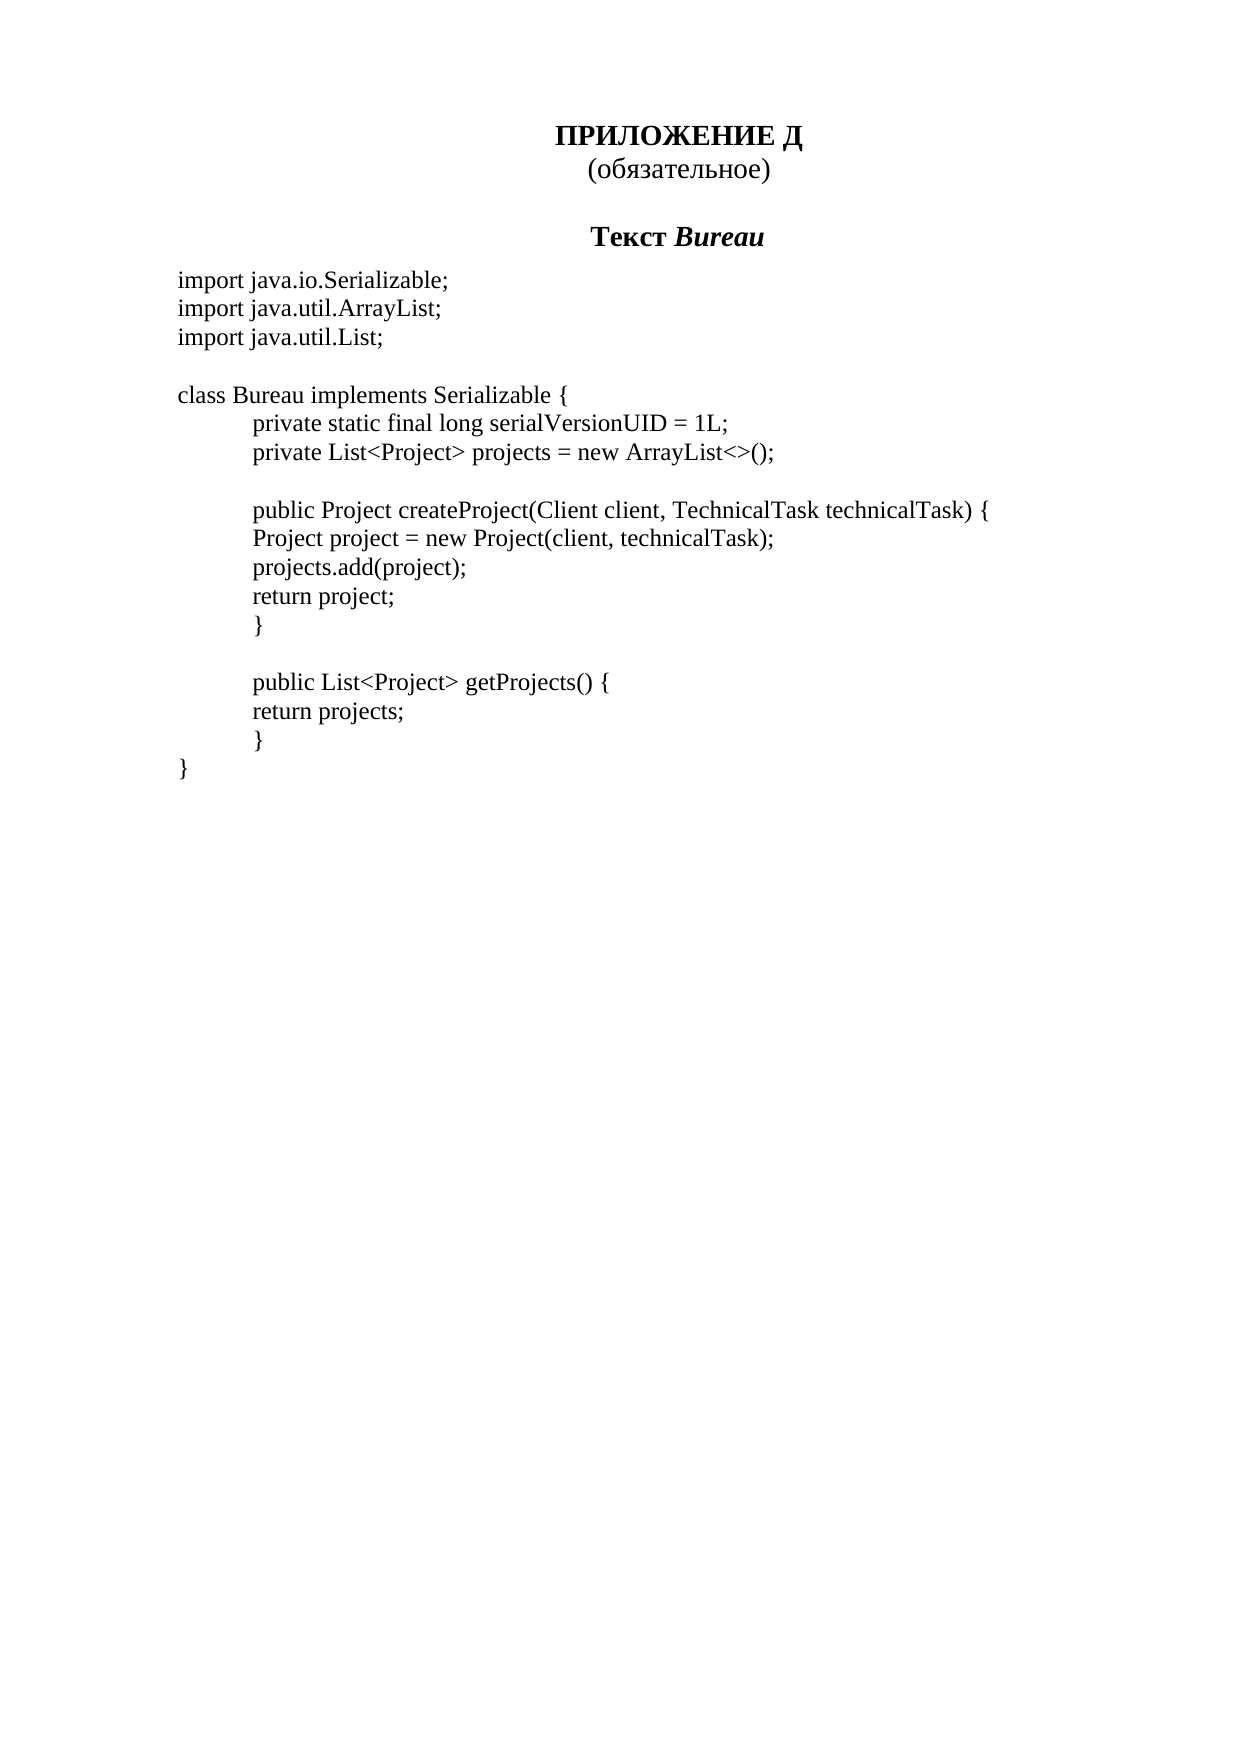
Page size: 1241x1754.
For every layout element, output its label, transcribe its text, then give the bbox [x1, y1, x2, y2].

text public List<Project> getProjects() { [177, 667, 1181, 696]
text class Bureau implements Serializable { [177, 380, 1181, 408]
text } [177, 753, 1181, 782]
text ПРИЛОЖЕНИЕ Д [177, 118, 1181, 152]
text return projects; [177, 696, 1181, 725]
text Текст Bureau [177, 219, 1181, 252]
text projects.add(project); [177, 552, 1181, 581]
text Project project = new Project(client, technicalTask); [177, 523, 1181, 552]
text import java.io.Serializable; [177, 265, 1181, 293]
text import java.util.ArrayList; [177, 293, 1181, 322]
text } [177, 610, 1181, 638]
text return project; [177, 581, 1181, 610]
text private static final long serialVersionUID = 1L; [177, 408, 1181, 437]
text public Project createProject(Client client, TechnicalTask technicalTask) { [177, 495, 1181, 523]
text import java.util.List; [177, 322, 1181, 351]
text } [177, 725, 1181, 753]
text (обязательное) [177, 152, 1181, 185]
text private List<Project> projects = new ArrayList<>(); [177, 437, 1181, 466]
